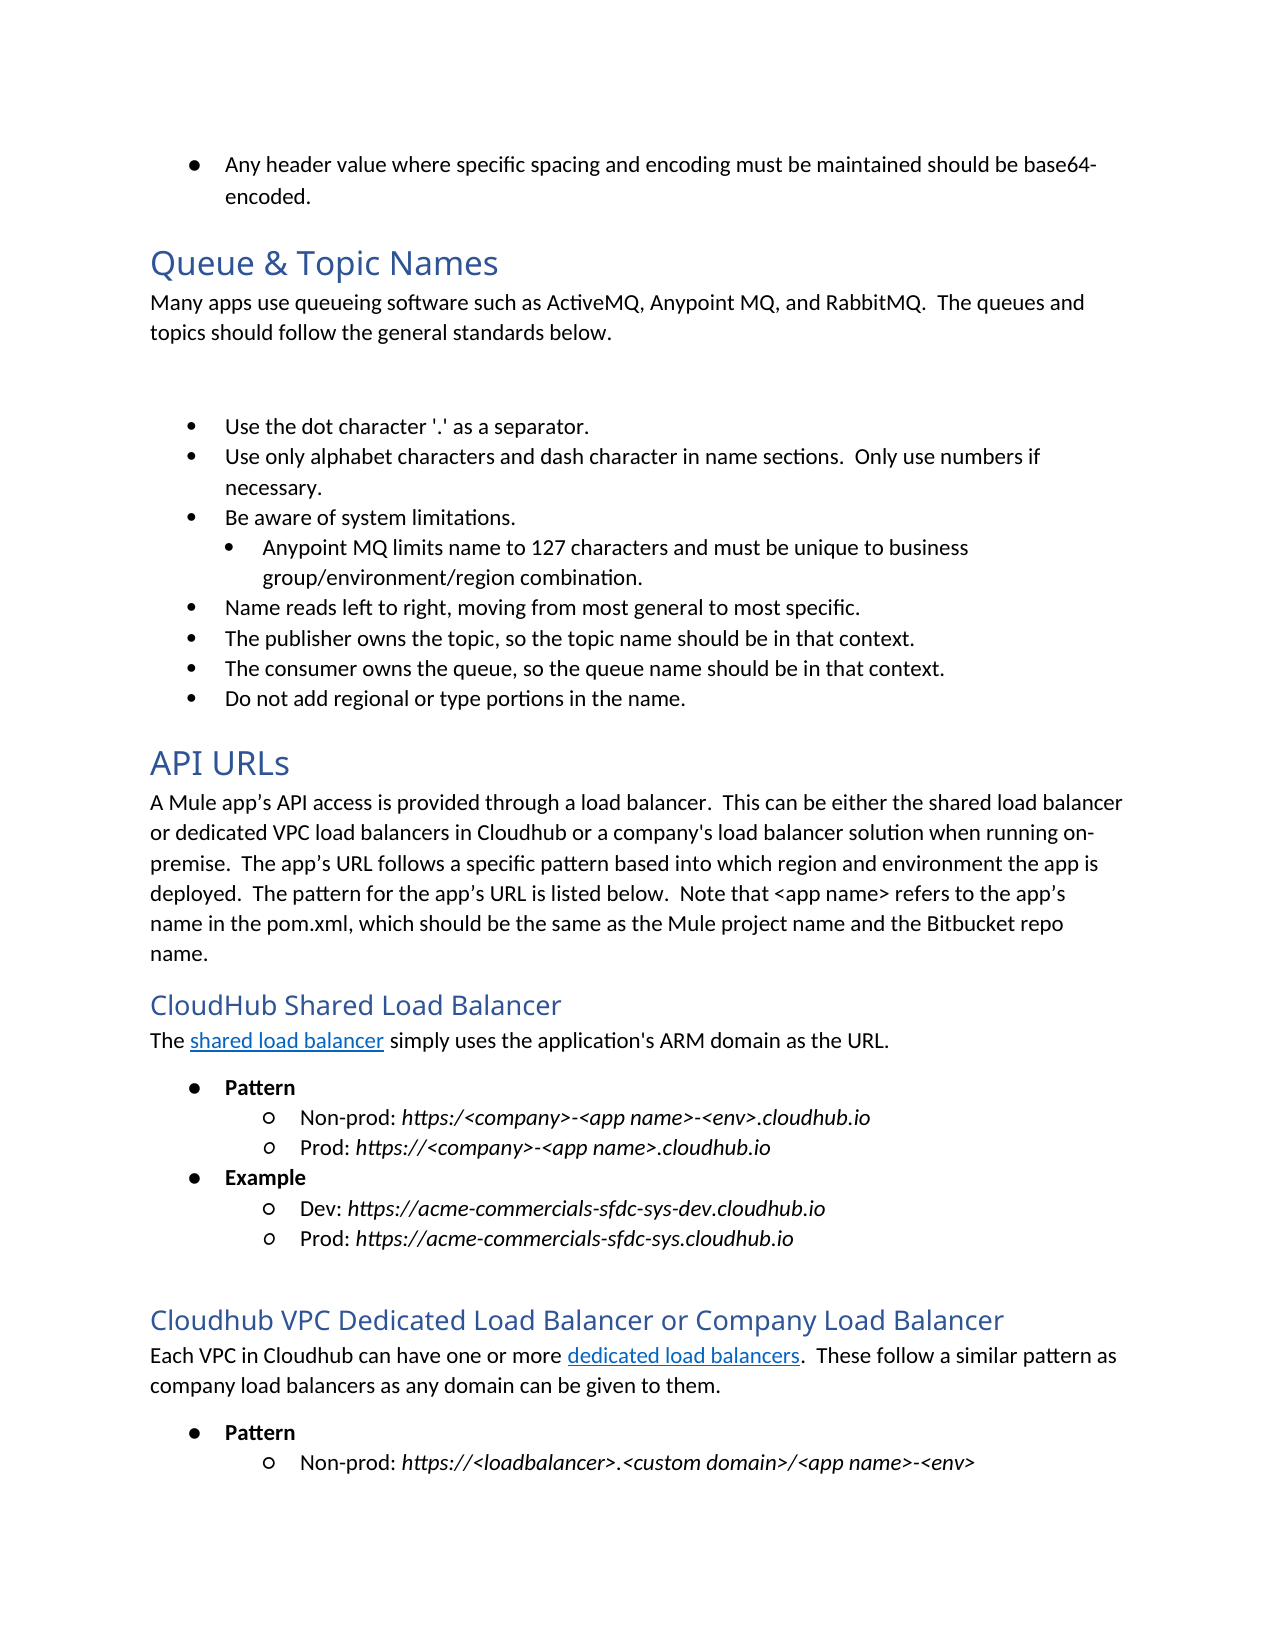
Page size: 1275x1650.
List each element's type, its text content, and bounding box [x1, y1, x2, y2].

subtitle CloudHub Shared Load Balancer [150, 986, 1125, 1023]
list Pattern [187, 1073, 1125, 1101]
list Any header value where specific spacing and encoding must be maintained should be base64-encoded. [187, 150, 1125, 210]
text A Mule app’s API access is provided through a load balancer. This can be either the shared load balancer or dedicated VPC load balancers in Cloudhub or a company's load balancer solution when running on-premise. The app’s URL follows a specific pattern based into which region and environment the app is deployed. The pattern for the app’s URL is listed below. Note that <app name> refers to the app’s name in the pom.xml, which should be the same as the Mule project name and the Bitbucket repo name. [150, 788, 1125, 967]
list The consumer owns the queue, so the queue name should be in that context. [187, 654, 1125, 682]
list Use only alphabet characters and dash character in name sections. Only use numbers if necessary. [187, 442, 1125, 501]
text Each VPC in Cloudhub can have one or more dedicated load balancers. These follow a similar pattern as company load balancers as any domain can be given to them. [150, 1341, 1125, 1399]
list Anypoint MQ limits name to 127 characters and must be unique to business group/environment/region combination. [225, 533, 1125, 591]
list Be aware of system limitations. [187, 503, 1125, 531]
list Name reads left to right, moving from most general to most specific. [187, 593, 1125, 622]
list Non-prod: https:/<company>-<app name>-<env>.cloudhub.io [262, 1103, 1125, 1131]
text Many apps use queueing software such as ActiveMQ, Anypoint MQ, and RabbitMQ. The queues and topics should follow the general standards below. [150, 288, 1125, 347]
subtitle API URLs [150, 739, 1125, 785]
text The shared load balancer simply uses the application's ARM domain as the URL. [150, 1026, 1125, 1054]
list Do not add regional or type portions in the name. [187, 684, 1125, 712]
list Prod: https://acme-commercials-sfdc-sys.cloudhub.io [262, 1224, 1125, 1252]
list Pattern [187, 1418, 1125, 1446]
list Use the dot character '.' as a separator. [187, 412, 1125, 440]
list The publisher owns the topic, so the topic name should be in that context. [187, 624, 1125, 652]
list Dev: https://acme-commercials-sfdc-sys-dev.cloudhub.io [262, 1194, 1125, 1222]
subtitle Queue & Topic Names [150, 239, 1125, 285]
list Prod: https://<company>-<app name>.cloudhub.io [262, 1133, 1125, 1161]
list Example [187, 1163, 1125, 1192]
subtitle Cloudhub VPC Dedicated Load Balancer or Company Load Balancer [150, 1301, 1125, 1338]
list Non-prod: https://<loadbalancer>.<custom domain>/<app name>-<env> [262, 1448, 1125, 1476]
